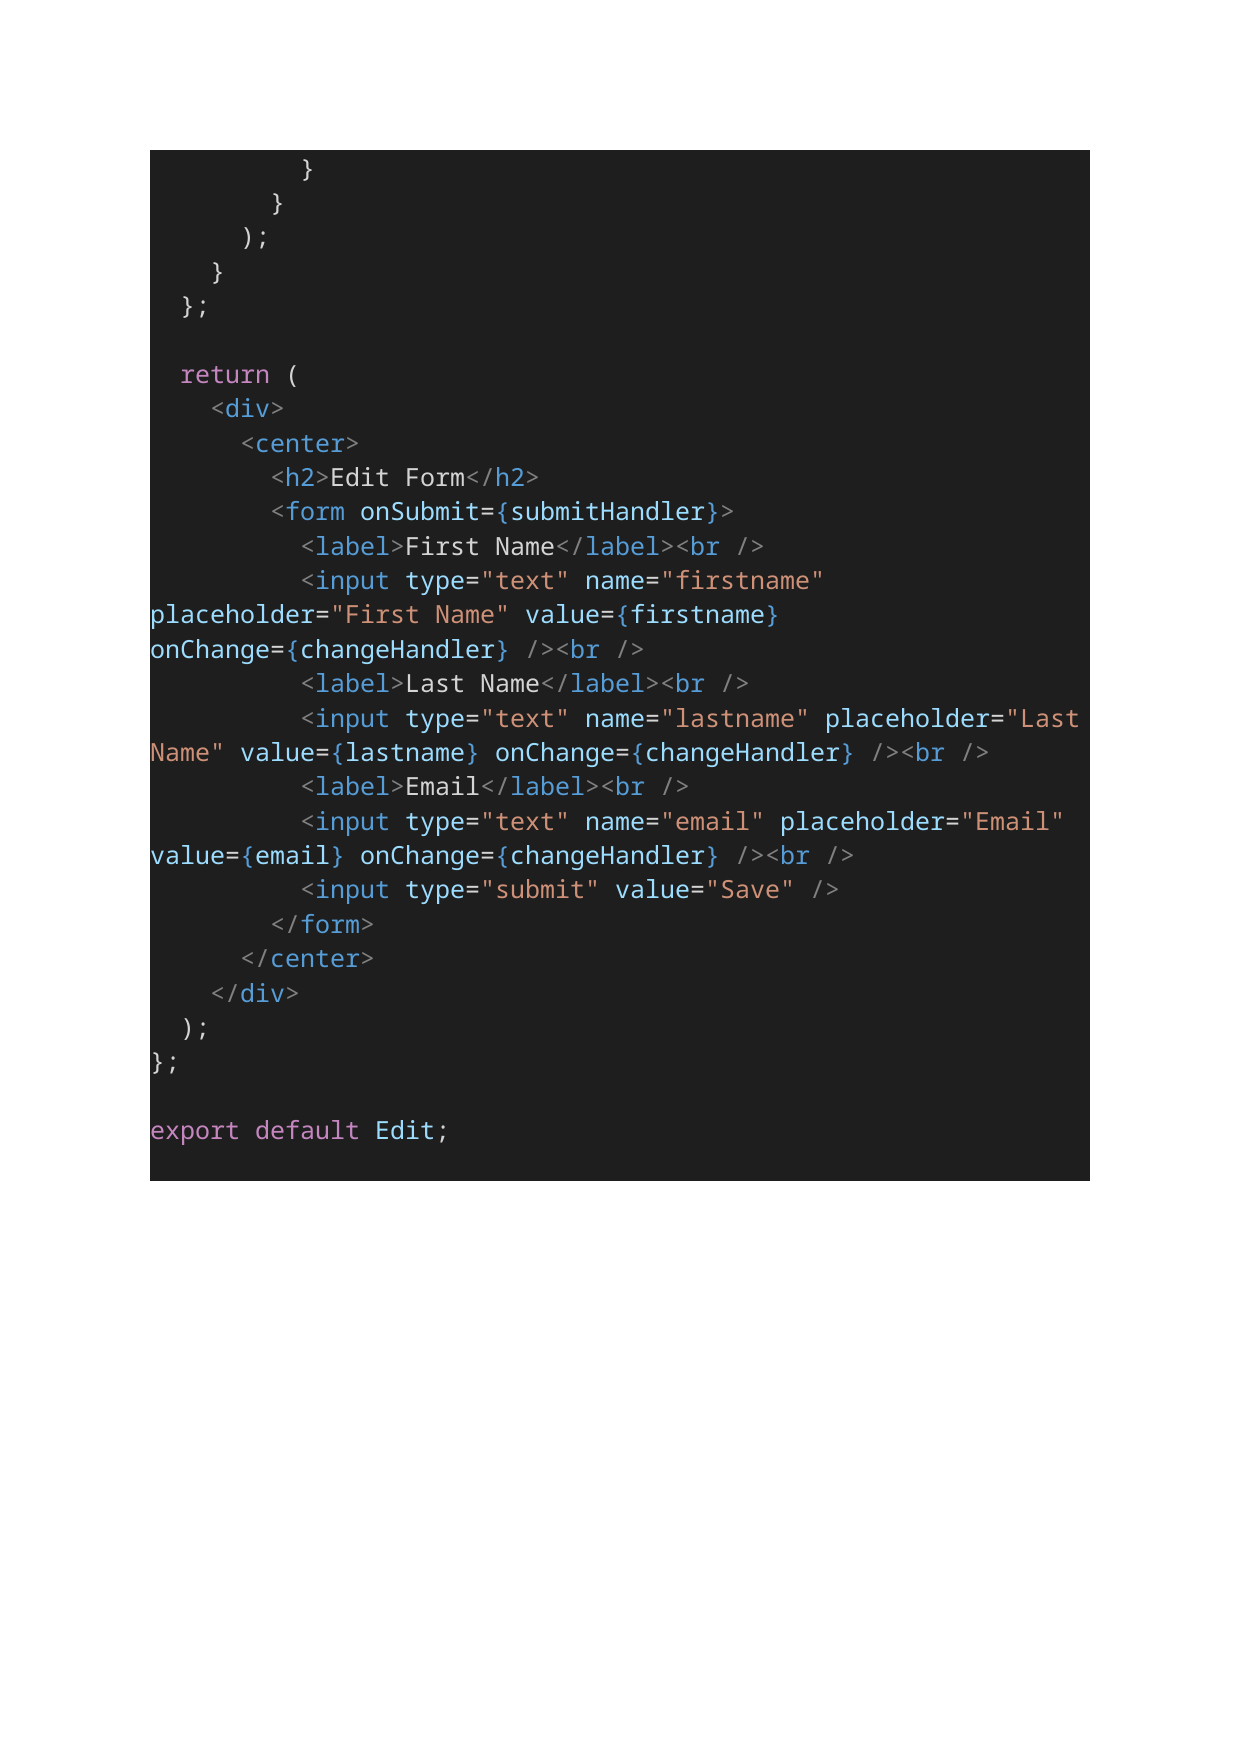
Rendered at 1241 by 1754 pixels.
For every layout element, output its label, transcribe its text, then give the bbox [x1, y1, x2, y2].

text } [150, 150, 1090, 184]
text <label>Email</label><br /> [150, 769, 1090, 803]
text <input type="text" name="lastname" placeholder="Last Name" value={lastname} onChange={changeHandler} /><br /> [150, 700, 1090, 769]
text <label>Last Name</label><br /> [150, 666, 1090, 700]
text ); [150, 219, 1090, 253]
text <input type="text" name="email" placeholder="Email" value={email} onChange={changeHandler} /><br /> [150, 803, 1090, 872]
text } [150, 253, 1090, 287]
text <label>First Name</label><br /> [150, 528, 1090, 562]
text <input type="text" name="firstname" placeholder="First Name" value={firstname} onChange={changeHandler} /><br /> [150, 562, 1090, 666]
text <div> [150, 391, 1090, 425]
text ); [150, 1009, 1090, 1044]
text </form> [150, 906, 1090, 941]
text <center> [150, 425, 1090, 459]
text <h2>Edit Form</h2> [150, 459, 1090, 494]
text }; [150, 1044, 1090, 1078]
text return ( [150, 356, 1090, 391]
text } [150, 184, 1090, 219]
text <form onSubmit={submitHandler}> [150, 494, 1090, 528]
text </div> [150, 975, 1090, 1009]
text export default Edit; [150, 1112, 1090, 1147]
text <input type="submit" value="Save" /> [150, 872, 1090, 906]
text }; [150, 287, 1090, 322]
text </center> [150, 941, 1090, 975]
